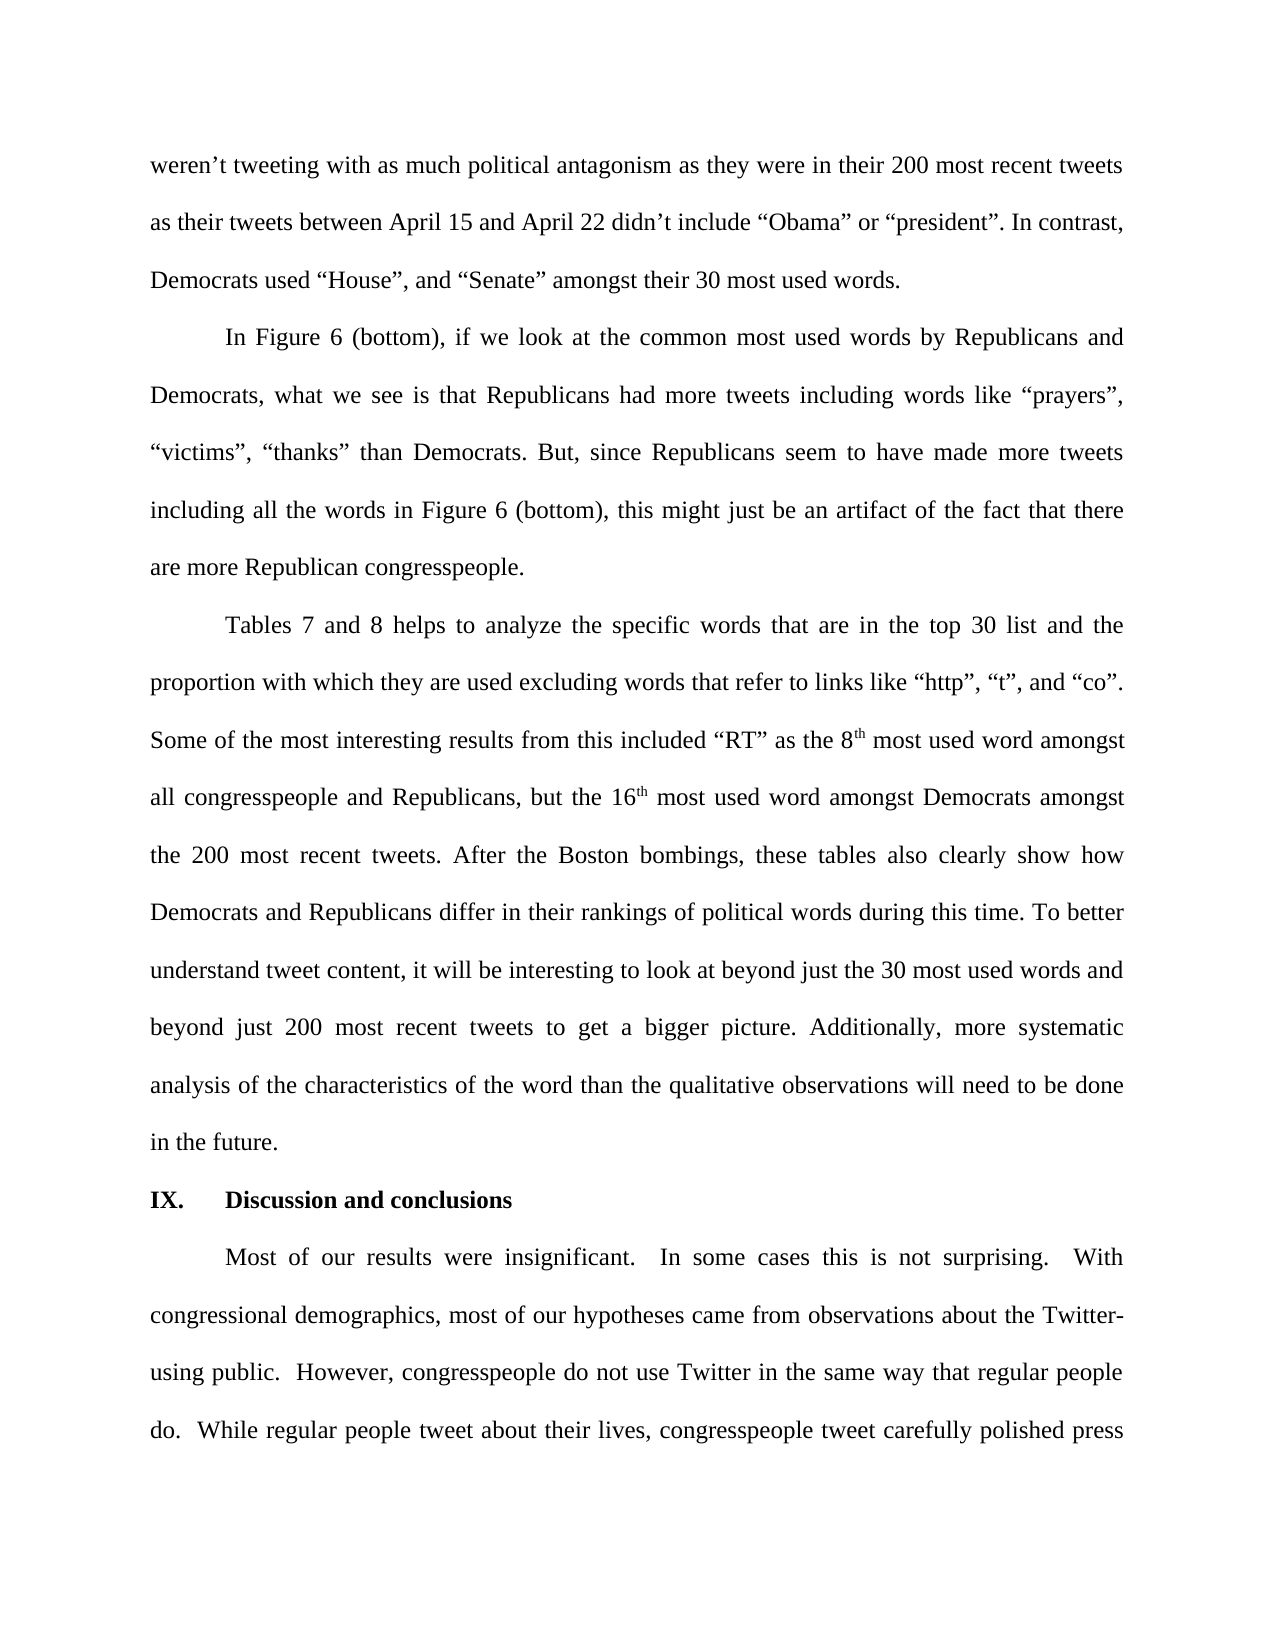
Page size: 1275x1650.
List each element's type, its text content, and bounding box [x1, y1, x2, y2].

text In Figure 6 (bottom), if we look at the common most used words by Republicans and Democrats, what we see is that Republicans had more tweets including words like “prayers”, “victims”, “thanks” than Democrats. But, since Republicans seem to have made more tweets including all the words in Figure 6 (bottom), this might just be an artifact of the fact that there are more Republican congresspeople. [150, 322, 1125, 581]
text Tables 7 and 8 helps to analyze the specific words that are in the top 30 list and the proportion with which they are used excluding words that refer to links like “http”, “t”, and “co”. Some of the most interesting results from this included “RT” as the 8th most used word amongst all congresspeople and Republicans, but the 16th most used word amongst Democrats amongst the 200 most recent tweets. After the Boston bombings, these tables also clearly show how Democrats and Republicans differ in their rankings of political words during this time. To better understand tweet content, it will be interesting to look at beyond just the 30 most used words and beyond just 200 most recent tweets to get a bigger picture. Additionally, more systematic analysis of the characteristics of the word than the qualitative observations will need to be done in the future. [150, 610, 1125, 1156]
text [150, 1242, 1125, 1444]
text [150, 150, 1125, 294]
text IX. Discussion and conclusions [150, 1185, 1125, 1214]
